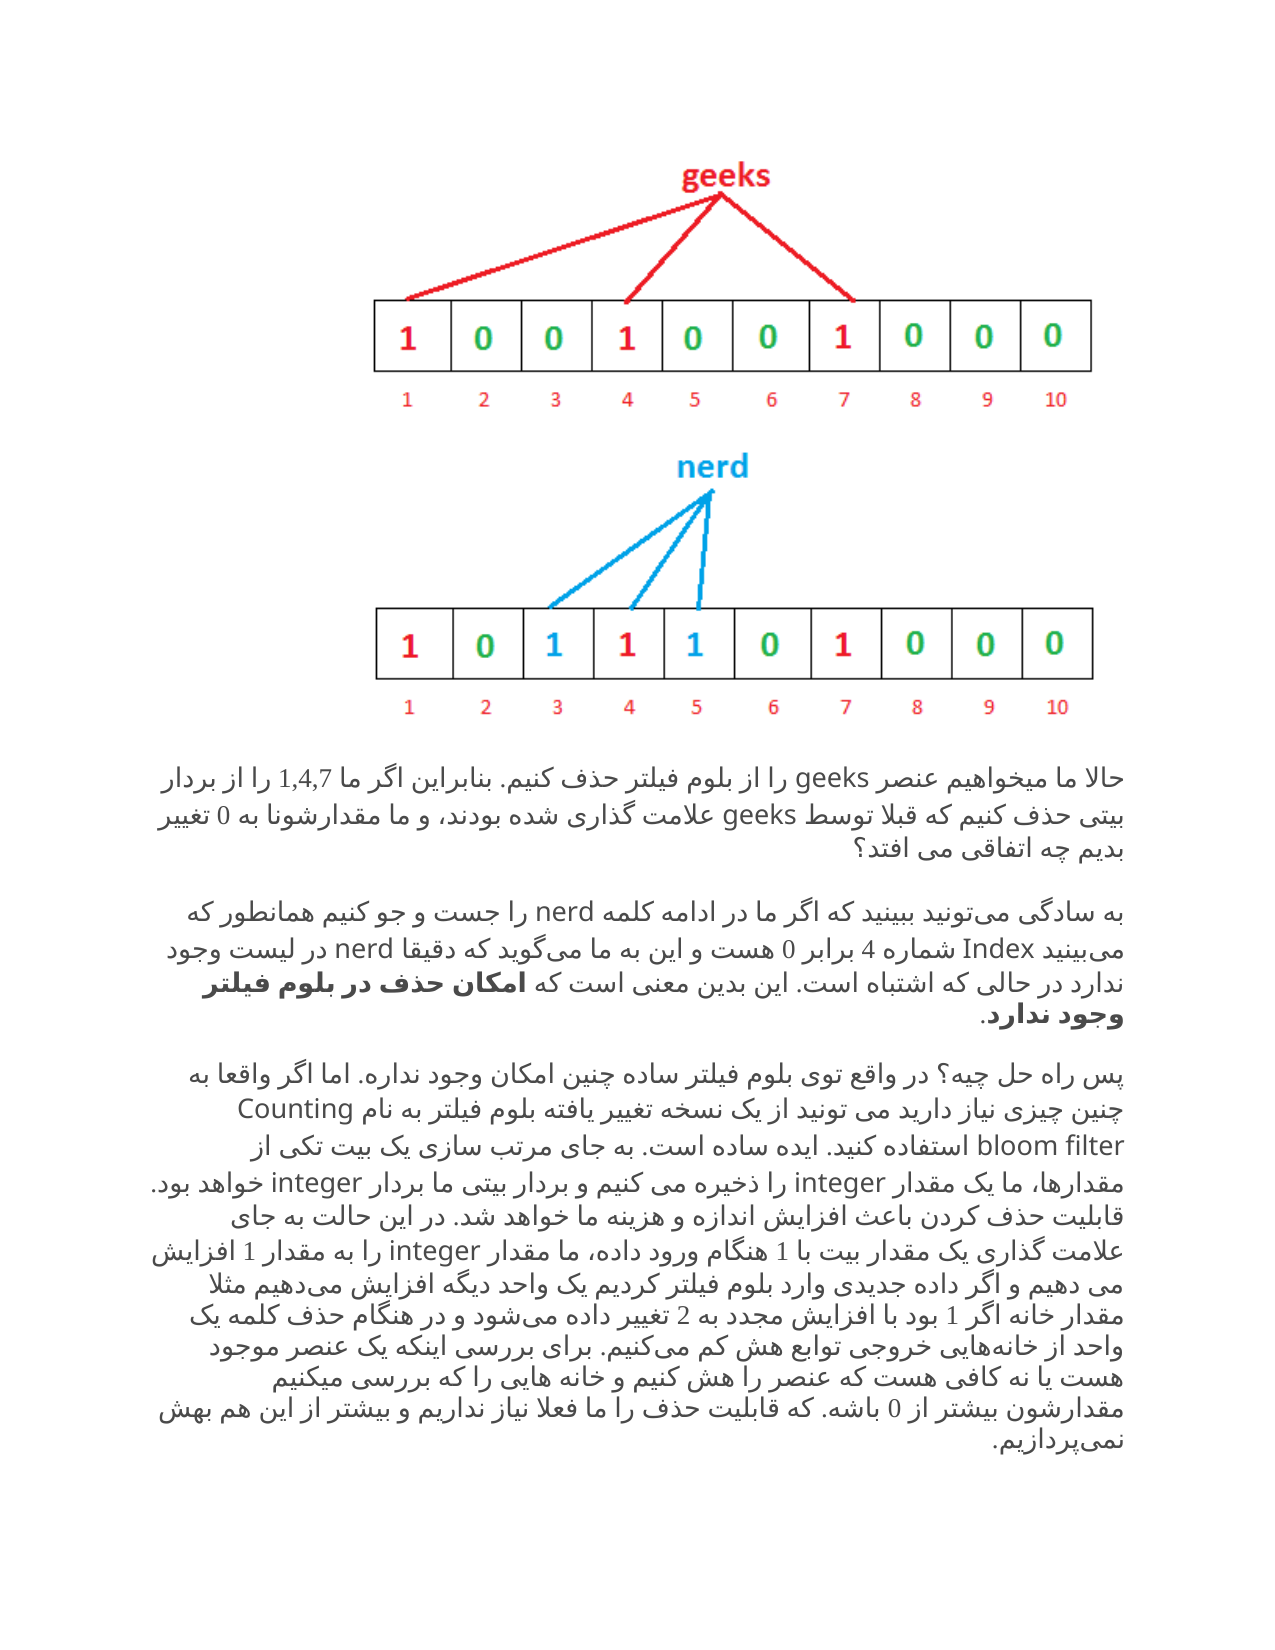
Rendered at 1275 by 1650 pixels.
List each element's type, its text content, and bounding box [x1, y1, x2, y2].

text حالا ما میخواهیم عنصر geeks را از بلوم فیلتر حذف کنیم. بنابراین اگر ما 1,4,7 را از بردار بیتی حذف کنیم که قبلا توسط geeks علامت گذاری شده بودند، و ما مقدارشونا به 0 تغییر بدیم چه اتفاقی می افتد؟ [150, 759, 1125, 864]
text به سادگی می‌تونید ببینید که اگر ما در ادامه کلمه nerd را جست و جو کنیم همانطور که می‌بینید Index شماره 4 برابر 0 هست و این به ما می‌گوید که دقیقا nerd در لیست وجود ندارد در حالی که اشتباه است. این بدین معنی است که امکان حذف در بلوم فیلتر وجود ندارد. [150, 893, 1125, 1029]
text پس راه حل چیه؟ در واقع توی بلوم فیلتر ساده چنین امکان وجود نداره. اما اگر واقعا به چنین چیزی نیاز دارید می تونید از یک نسخه تغییر یافته بلوم فیلتر به نام Counting bloom filter استفاده کنید. ایده ساده است. به جای مرتب سازی یک بیت تکی از مقدارها، ما یک مقدار integer را ذخیره می کنیم و بردار بیتی ما بردار integer خواهد بود. قابلیت حذف کردن باعث افزایش اندازه و هزینه ما خواهد شد. در این حالت به جای علامت گذاری یک مقدار بیت با 1 هنگام ورود داده، ما مقدار integer را به مقدار 1 افزایش می دهیم و اگر داده جدیدی وارد بلوم فیلتر کردیم یک واحد دیگه افزایش می‌دهیم مثلا مقدار خانه اگر 1 بود با افزایش مجدد به 2 تغییر داده می‌شود و در هنگام حذف کلمه یک واحد از خانه‌هایی خروجی توابع هش کم می‌کنیم. برای بررسی اینکه یک عنصر موجود هست یا نه کافی هست که عنصر را هش کنیم و خانه هایی را که بررسی میکنیم مقدارشون بیشتر از 0 باشه. که قابلیت حذف را ما فعلا نیاز نداریم و بیشتر از این هم بهش نمی‌پردازیم. [150, 1058, 1125, 1455]
picture [338, 150, 1125, 730]
